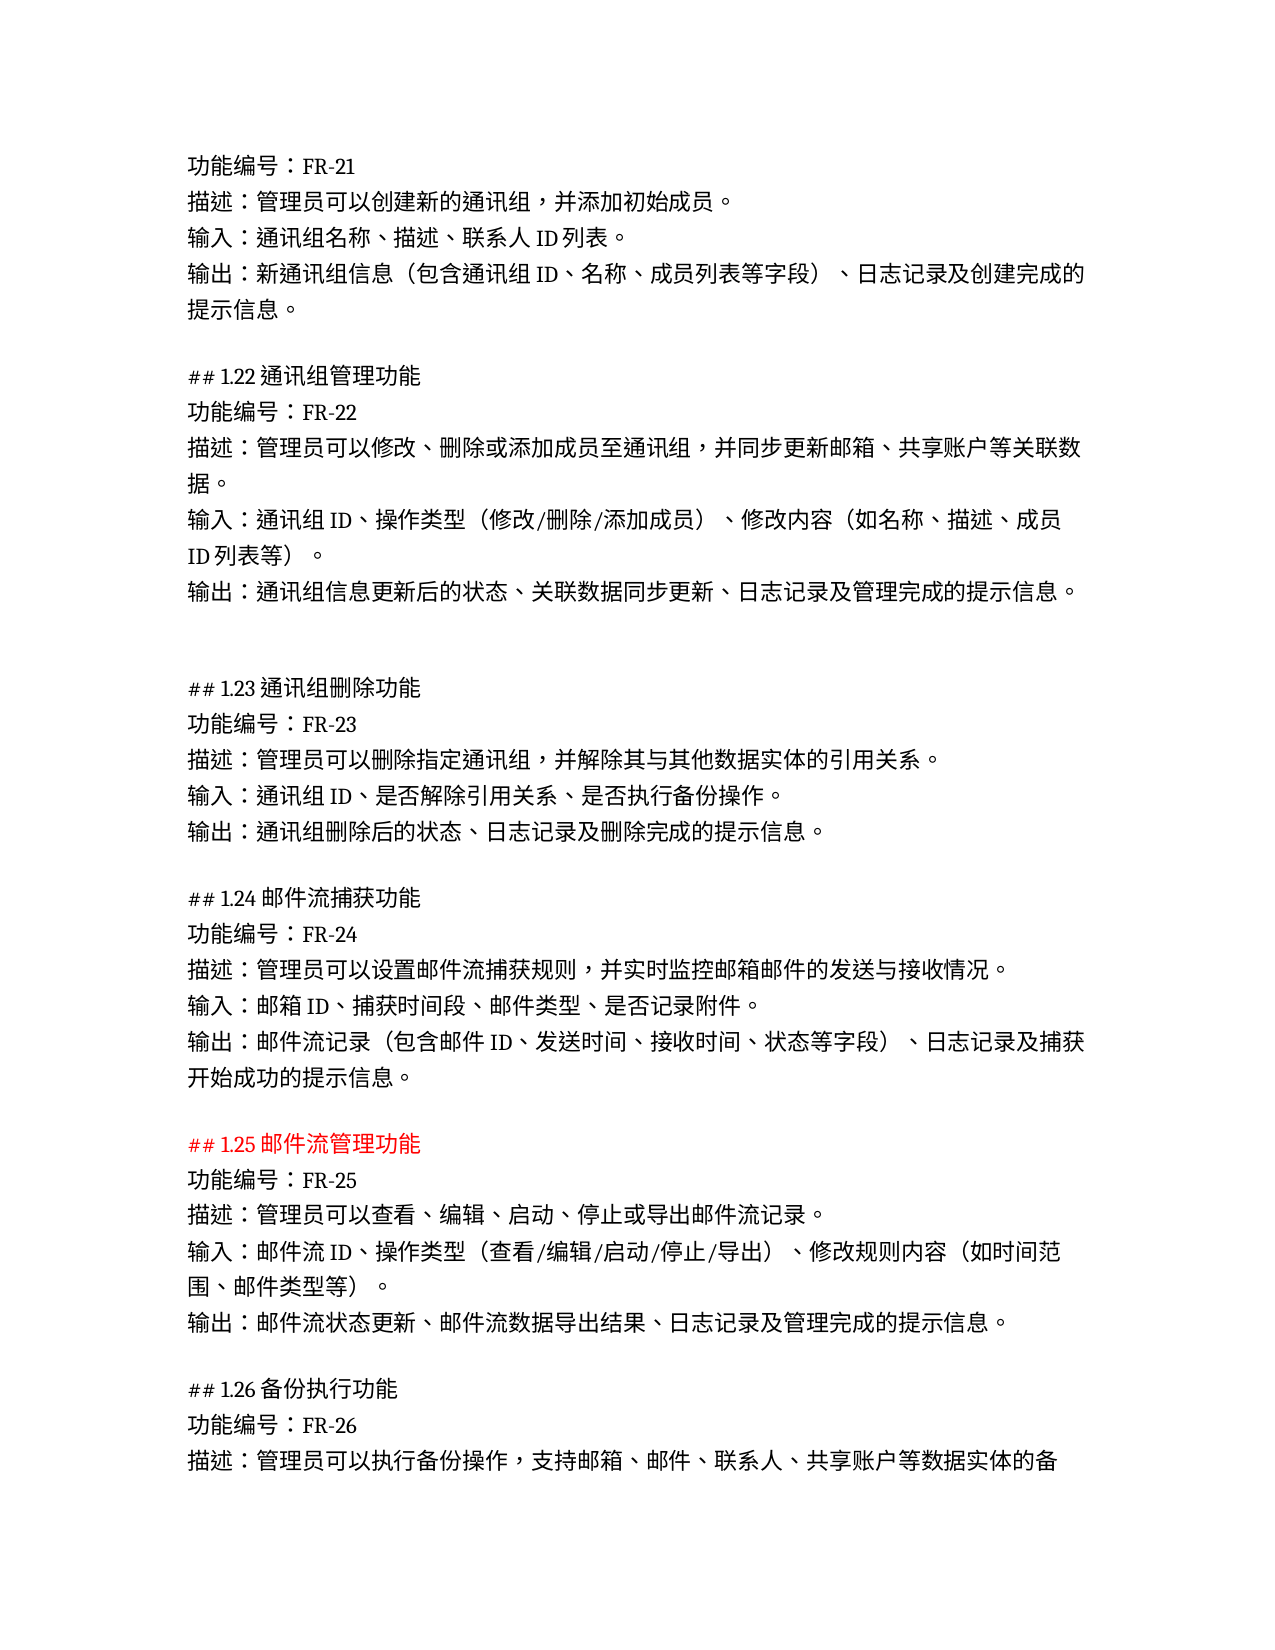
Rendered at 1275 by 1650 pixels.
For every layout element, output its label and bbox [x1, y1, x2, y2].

text [187, 150, 1087, 1477]
